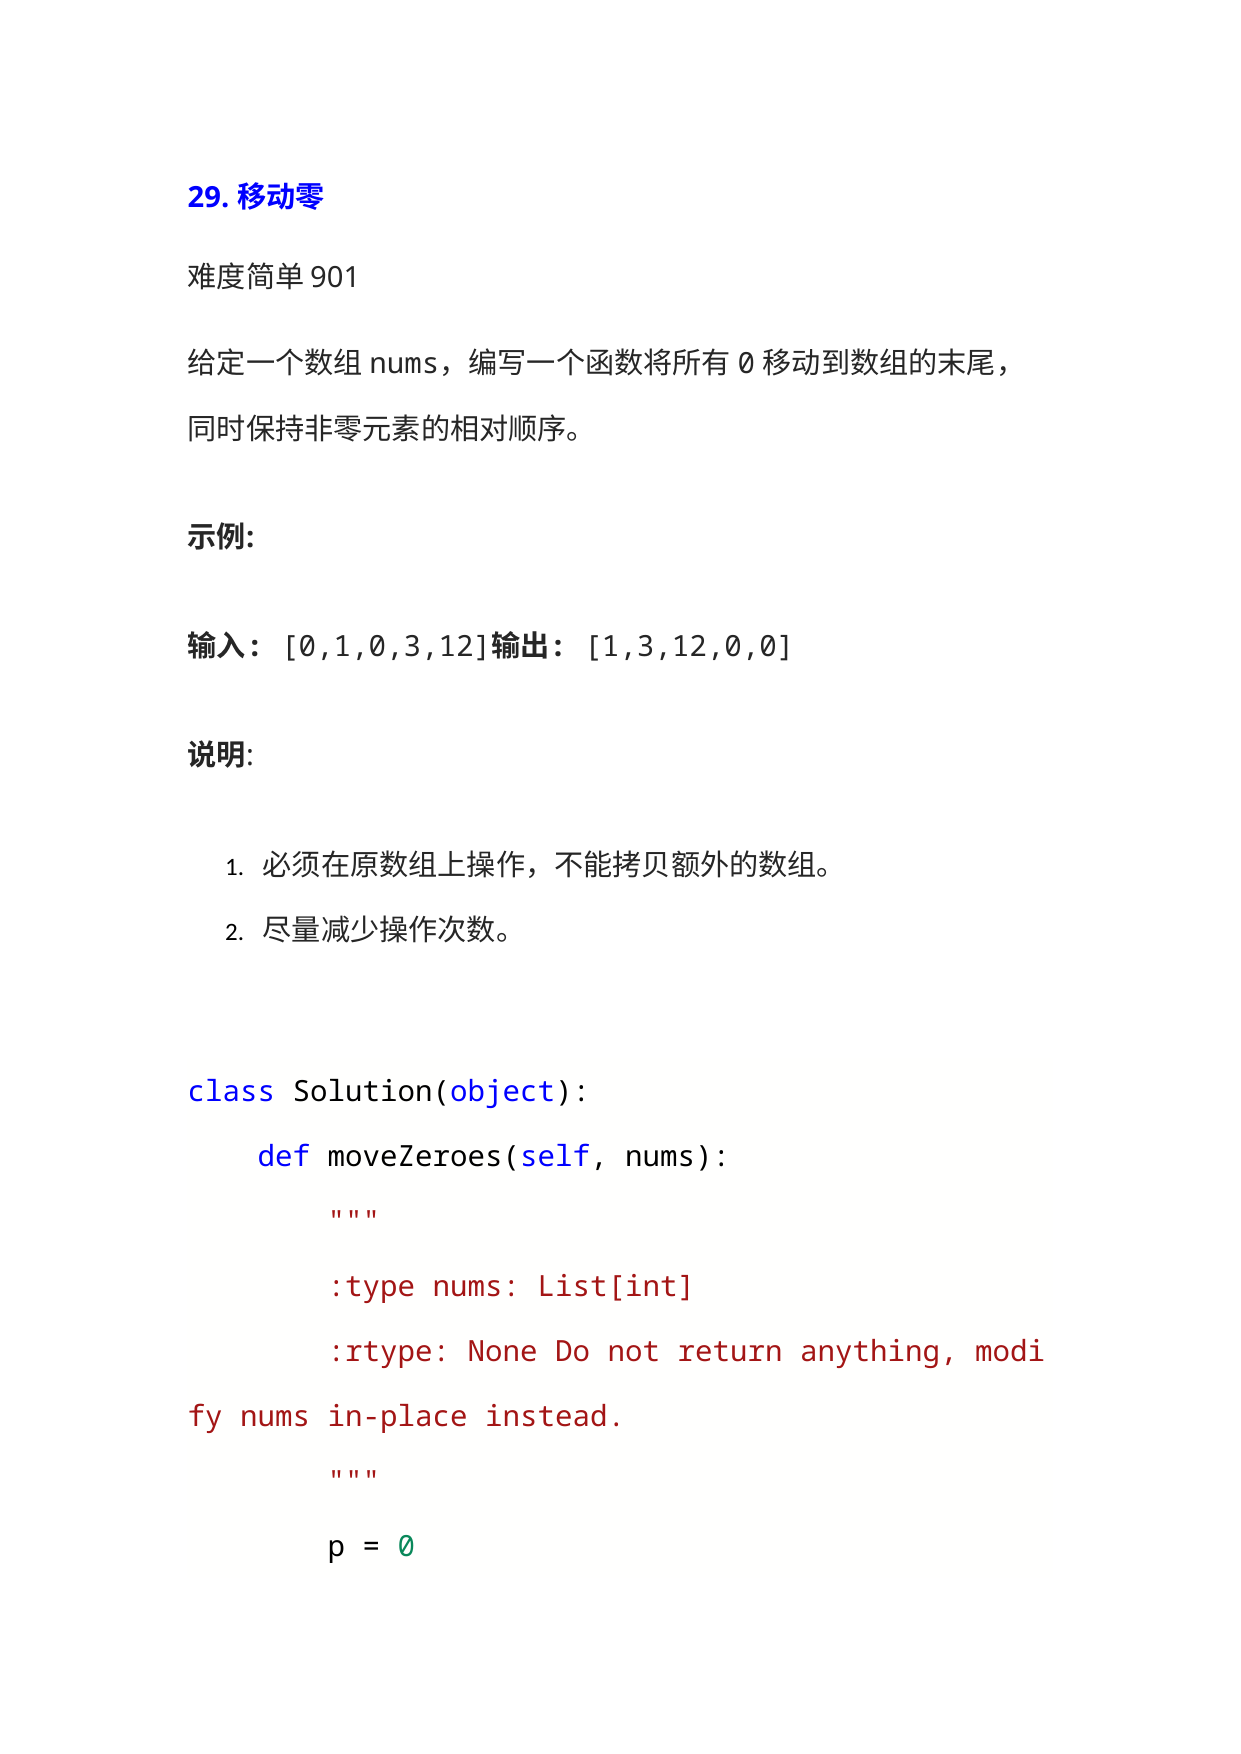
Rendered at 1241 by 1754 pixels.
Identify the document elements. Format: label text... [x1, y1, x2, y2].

text 输入: [0,1,0,3,12]输出: [1,3,12,0,0] [187, 612, 1053, 677]
list 尽量减少操作次数。 [225, 895, 1053, 960]
text """ [187, 1188, 1053, 1253]
text p = 0 [187, 1513, 1053, 1578]
text class Solution(object): [187, 1058, 1053, 1123]
text :type nums: List[int] [187, 1253, 1053, 1318]
text 难度简单901 [187, 242, 1053, 307]
text def moveZeroes(self, nums): [187, 1123, 1053, 1188]
text 示例: [187, 503, 1053, 568]
text 给定一个数组 nums，编写一个函数将所有 0 移动到数组的末尾，同时保持非零元素的相对顺序。 [187, 329, 1053, 459]
text :rtype: None Do not return anything, modify nums in-place instead. [187, 1318, 1053, 1448]
list 必须在原数组上操作，不能拷贝额外的数组。 [225, 830, 1053, 895]
text """ [187, 1448, 1053, 1513]
text 说明: [187, 721, 1053, 786]
subtitle 29. 移动零 [187, 162, 1053, 227]
